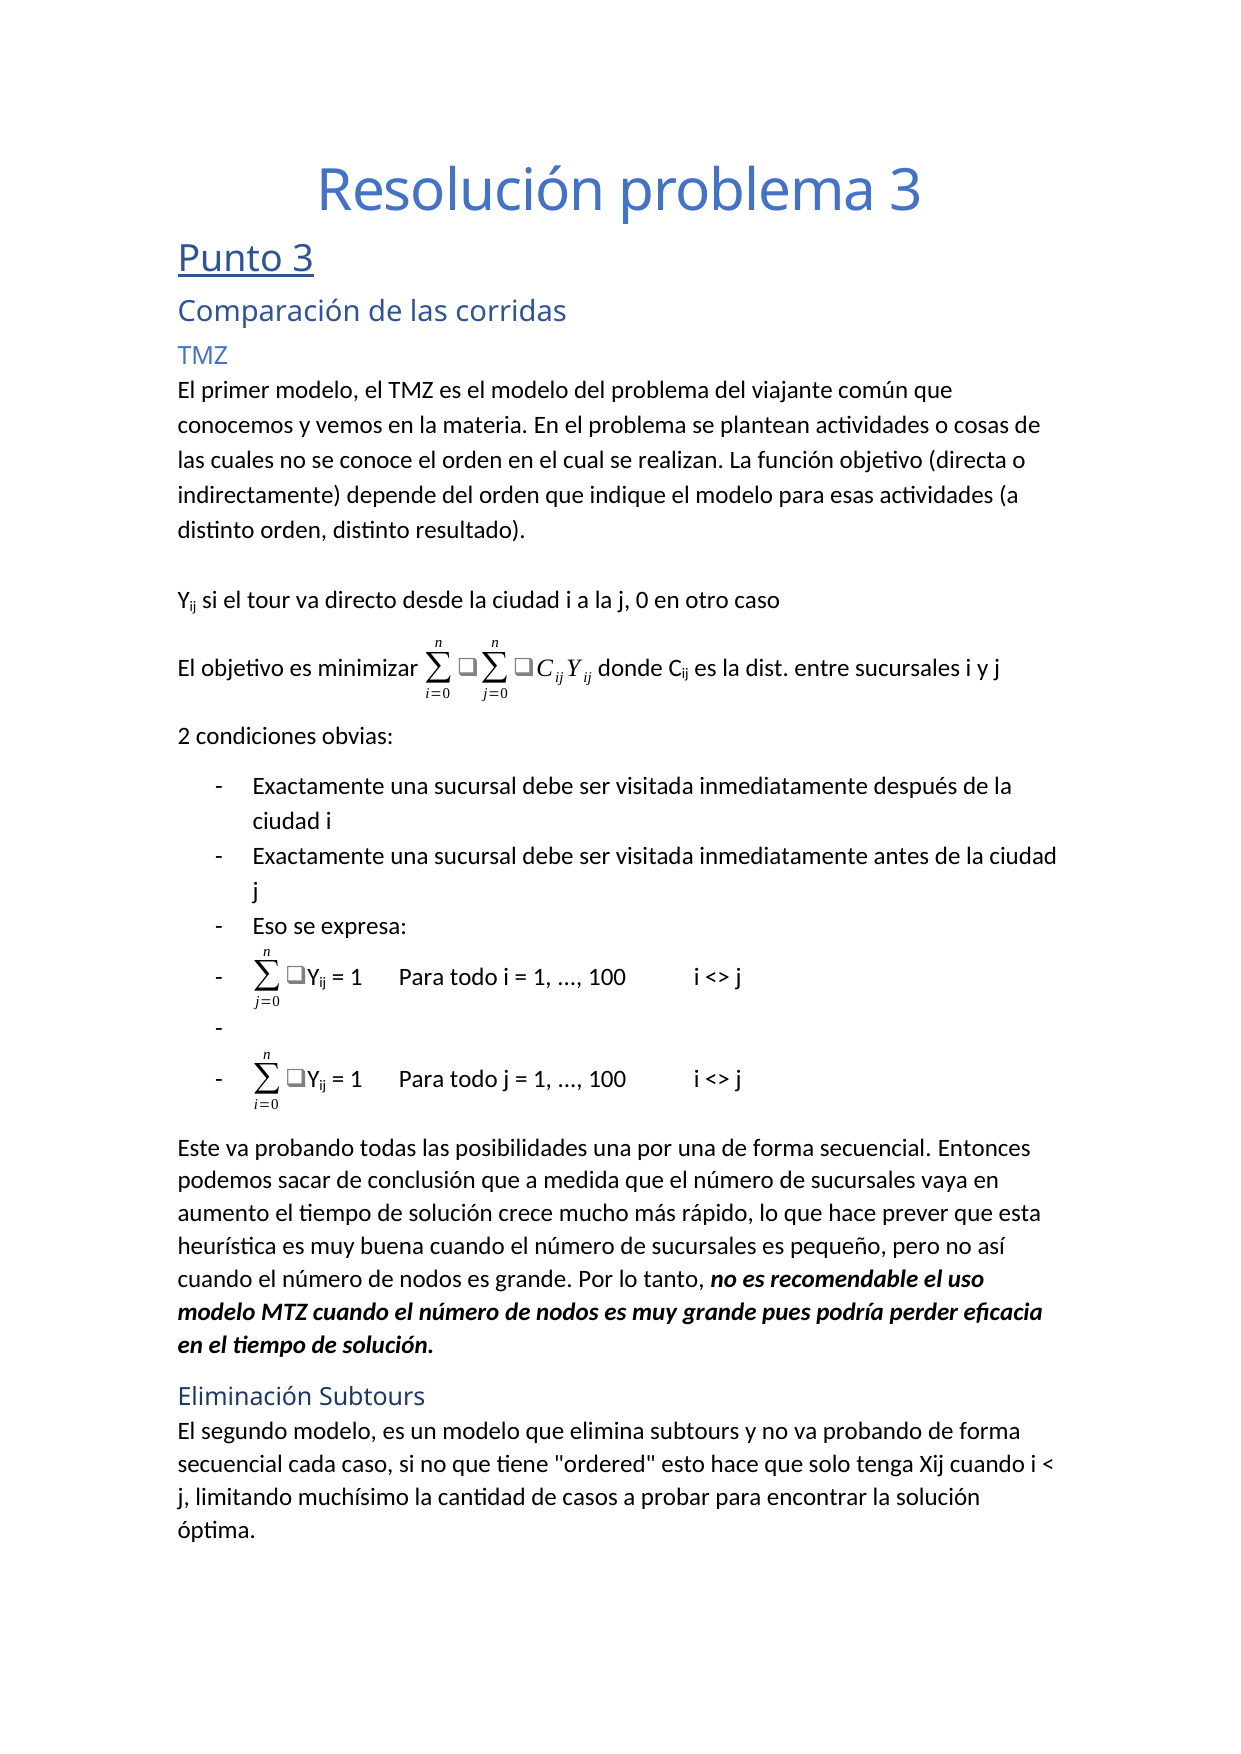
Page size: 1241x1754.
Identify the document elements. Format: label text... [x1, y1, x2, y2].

list Eso se expresa: [215, 910, 1063, 940]
list Exactamente una sucursal debe ser visitada inmediatamente antes de la ciudad j [215, 840, 1063, 905]
subtitle TMZ [177, 337, 1063, 372]
text El segundo modelo, es un modelo que elimina subtours y no va probando de forma secuencial cada caso, si no que tiene "ordered" esto hace que solo tenga Xij cuando i < j, limitando muchísimo la cantidad de casos a probar para encontrar la solución óptima. [177, 1416, 1063, 1545]
title Resolución problema 3 [177, 148, 1063, 227]
subtitle Punto 3 [177, 231, 1063, 282]
list Yij = 1 Para todo i = 1, ..., 100 i <> j [215, 943, 1063, 1010]
text 2 condiciones obvias: [177, 720, 1063, 751]
list Exactamente una sucursal debe ser visitada inmediatamente después de la ciudad i [215, 770, 1063, 835]
list Yij = 1 Para todo j = 1, ..., 100 i <> j [215, 1045, 1063, 1113]
text El objetivo es minimizar donde Cij es la dist. entre sucursales i y j [177, 634, 1063, 701]
text Este va probando todas las posibilidades una por una de forma secuencial. Entonces podemos sacar de conclusión que a medida que el número de sucursales vaya en aumento el tiempo de solución crece mucho más rápido, lo que hace prever que esta heurística es muy buena cuando el número de sucursales es pequeño, pero no así cuando el número de nodos es grande. Por lo tanto, no es recomendable el uso modelo MTZ cuando el número de nodos es muy grande pues podría perder eficacia en el tiempo de solución. [177, 1132, 1063, 1360]
subtitle Eliminación Subtours [177, 1379, 1063, 1413]
subtitle Comparación de las corridas [177, 291, 1063, 330]
text Yij si el tour va directo desde la ciudad i a la j, 0 en otro caso [177, 584, 1063, 615]
text El primer modelo, el TMZ es el modelo del problema del viajante común que conocemos y vemos en la materia. En el problema se plantean actividades o cosas de las cuales no se conoce el orden en el cual se realizan. La función objetivo (directa o indirectamente) depende del orden que indique el modelo para esas actividades (a distinto orden, distinto resultado). [177, 374, 1063, 545]
